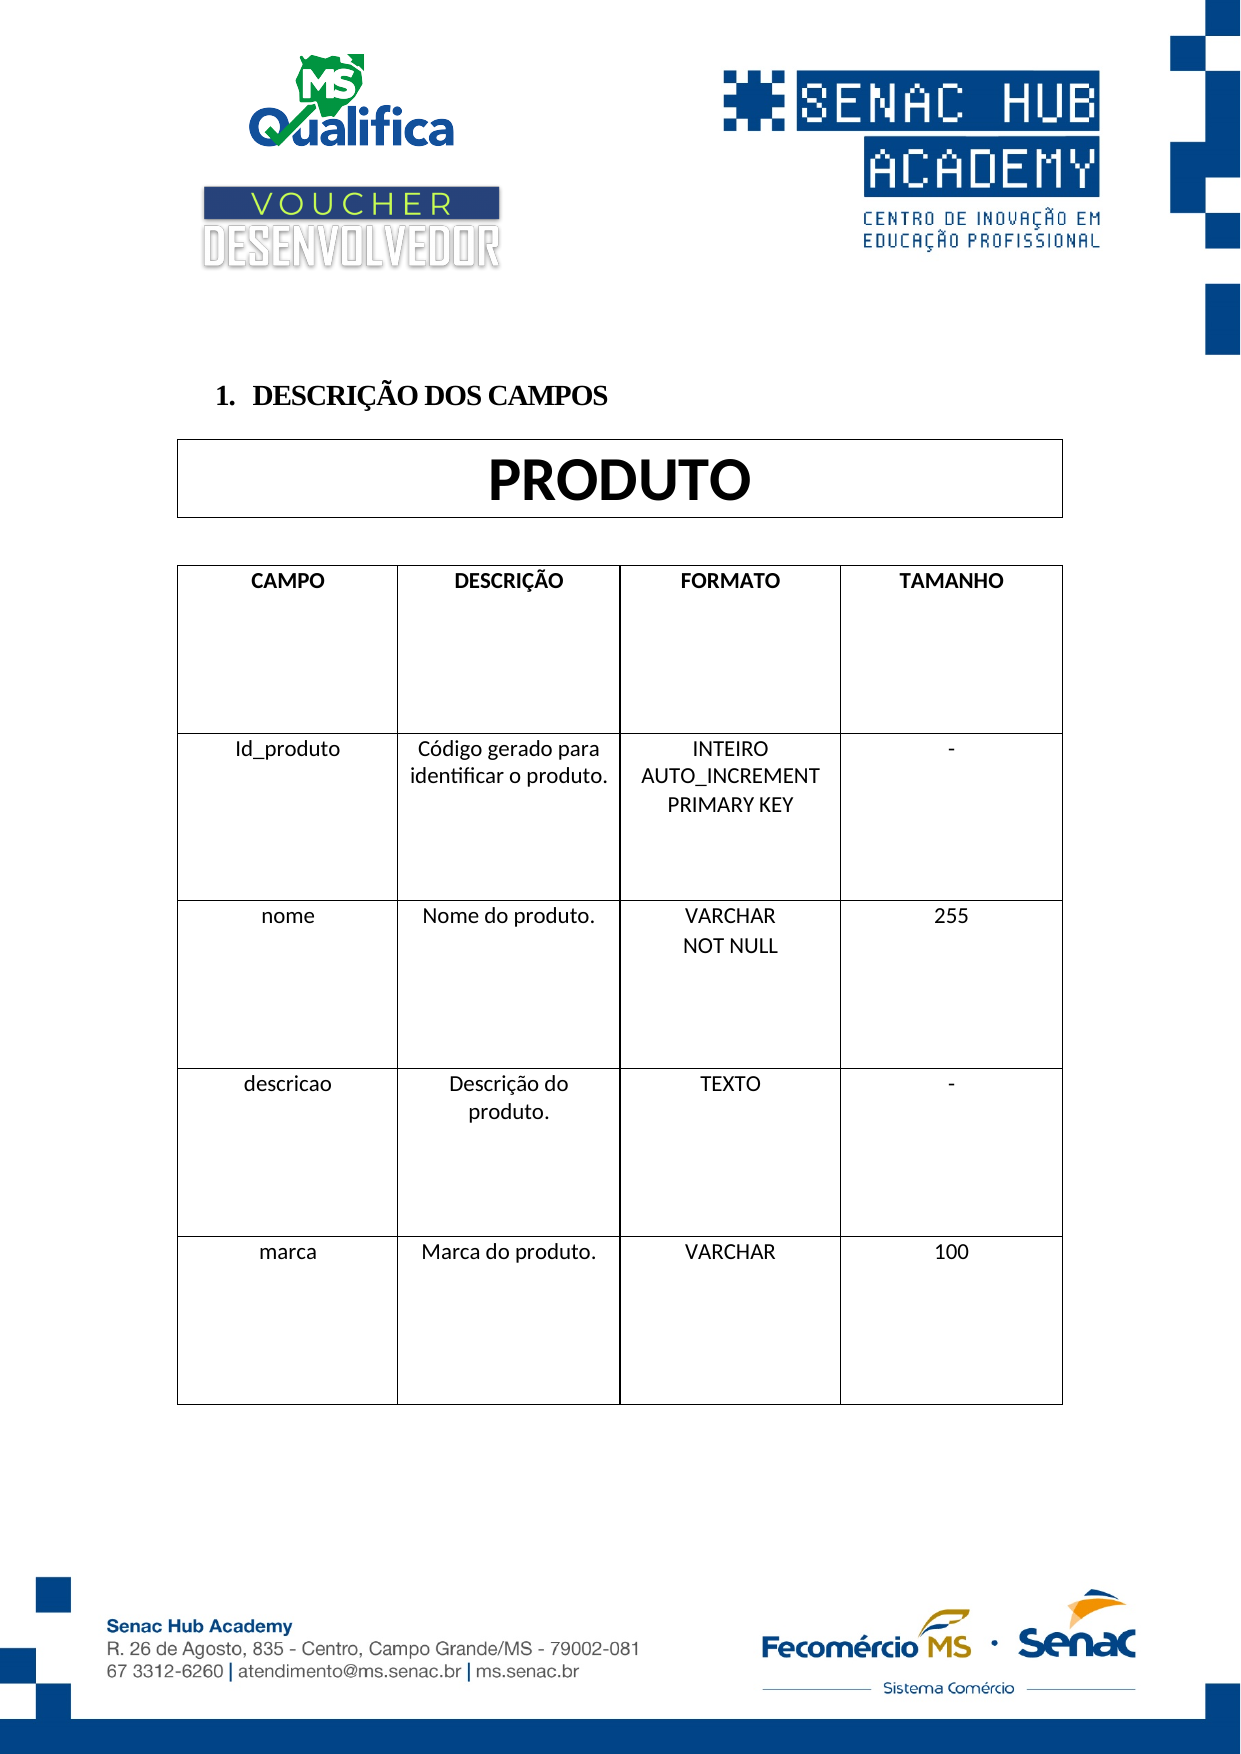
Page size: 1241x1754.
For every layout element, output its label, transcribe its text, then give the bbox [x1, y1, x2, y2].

table_header PRODUTO [178, 440, 1062, 517]
table_cell Marca do produto. [398, 1237, 619, 1404]
table_cell INTEIRO AUTO_INCREMENT PRIMARY KEY [621, 734, 840, 900]
subtitle DESCRIÇÃO DOS CAMPOS [215, 378, 1063, 411]
table_cell VARCHAR NOT NULL [621, 901, 840, 1068]
table_cell 100 [841, 1237, 1062, 1404]
table_cell Id_produto [178, 734, 397, 900]
table_cell 255 [841, 901, 1062, 1068]
table_cell marca [178, 1237, 397, 1404]
table_header TAMANHO [841, 566, 1062, 733]
table_cell Nome do produto. [398, 901, 619, 1068]
table_header CAMPO [178, 566, 397, 733]
picture [0, 0, 1241, 1754]
table_header DESCRIÇÃO [398, 566, 619, 733]
table_cell Código gerado para identificar o produto. [398, 734, 619, 900]
table_cell TEXTO [621, 1069, 840, 1236]
table_cell - [841, 734, 1062, 900]
table_cell descricao [178, 1069, 397, 1236]
table_cell - [841, 1069, 1062, 1236]
table_cell Descrição do produto. [398, 1069, 619, 1236]
table_cell VARCHAR [621, 1237, 840, 1404]
table_header FORMATO [621, 566, 840, 733]
table_cell nome [178, 901, 397, 1068]
